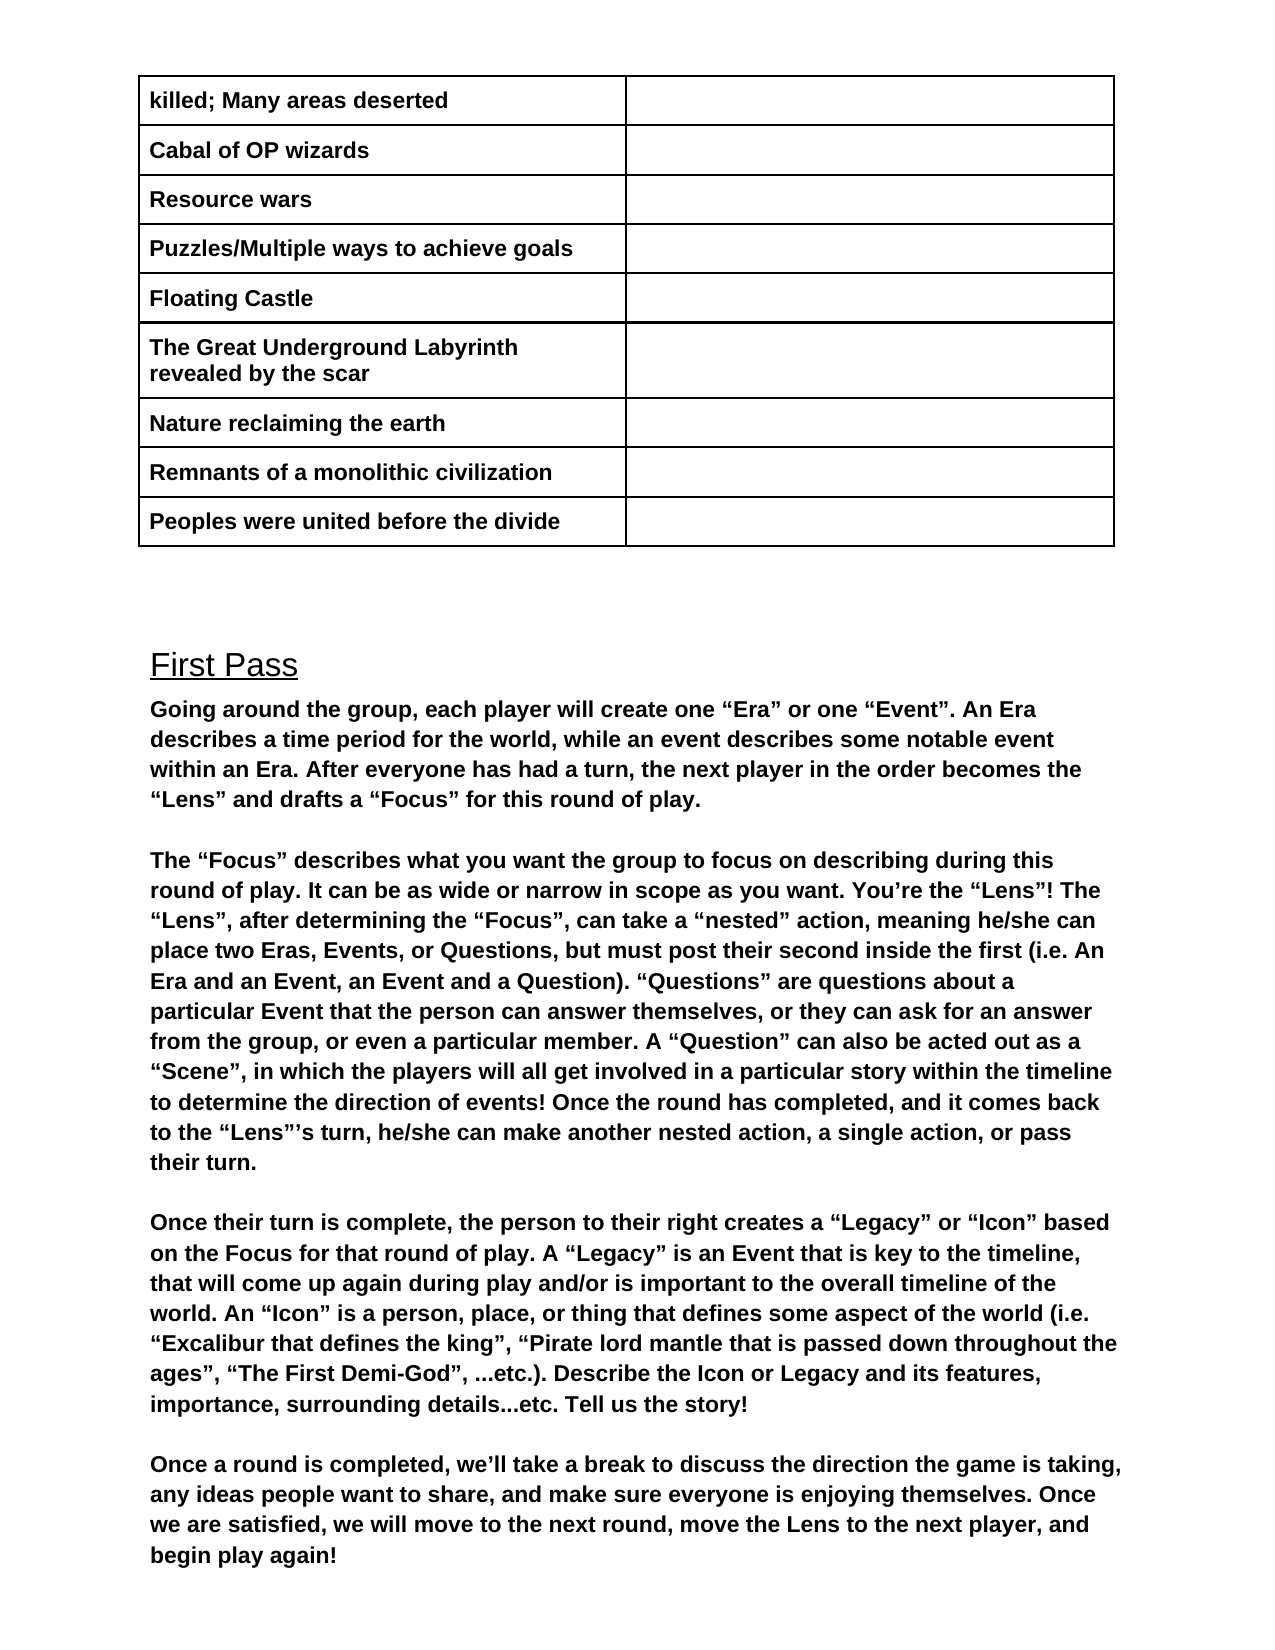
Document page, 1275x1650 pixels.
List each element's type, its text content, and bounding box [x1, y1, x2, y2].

table_cell [627, 274, 1113, 321]
table_cell Remnants of a monolithic civilization [140, 448, 625, 496]
table_cell [627, 324, 1113, 397]
table_cell Nature reclaiming the earth [140, 399, 625, 446]
table_cell Cabal of OP wizards [140, 126, 625, 173]
table_cell [627, 176, 1113, 223]
table_cell The Great Underground Labyrinth revealed by the scar [140, 324, 625, 397]
table_cell Peoples were united before the divide [140, 498, 625, 545]
table_cell Resource wars [140, 176, 625, 223]
table_cell [627, 225, 1113, 272]
subtitle First Pass [150, 645, 1125, 683]
table_cell Floating Castle [140, 274, 625, 321]
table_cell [140, 77, 625, 124]
table_cell [627, 448, 1113, 496]
table_cell [627, 399, 1113, 446]
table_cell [627, 77, 1113, 124]
table_cell Puzzles/Multiple ways to achieve goals [140, 225, 625, 272]
table_cell [627, 126, 1113, 173]
text Going around the group, each player will create one “Era” or one “Event”. An Era describes a time period for the world, while an event describes some notable event within an Era. After everyone has had a turn, the next player in the order becomes the “Lens” and drafts a “Focus” for this round of play. The “Focus” describes what you want the group to focus on describing during this round of play. It can be as wide or narrow in scope as you want. You’re the “Lens”! The “Lens”, after determining the “Focus”, can take a “nested” action, meaning he/she can place two Eras, Events, or Questions, but must post their second inside the first (i.e. An Era and an Event, an Event and a Question). “Questions” are questions about a particular Event that the person can answer themselves, or they can ask for an answer from the group, or even a particular member. A “Question” can also be acted out as a “Scene”, in which the players will all get involved in a particular story within the timeline to determine the direction of events! Once the round has completed, and it comes back to the “Lens”’s turn, he/she can make another nested action, a single action, or pass their turn. Once their turn is complete, the person to their right creates a “Legacy” or “Icon” based on the Focus for that round of play. A “Legacy” is an Event that is key to the timeline, that will come up again during play and/or is important to the overall timeline of the world. An “Icon” is a person, place, or thing that defines some aspect of the world (i.e. “Excalibur that defines the king”, “Pirate lord mantle that is passed down throughout the ages”, “The First Demi-God”, ...etc.). Describe the Icon or Legacy and its features, importance, surrounding details...etc. Tell us the story! Once a round is completed, we’ll take a break to discuss the direction the game is taking, any ideas people want to share, and make sure everyone is enjoying themselves. Once we are satisfied, we will move to the next round, move the Lens to the next player, and begin play again! [150, 696, 1125, 1568]
table_cell [627, 498, 1113, 545]
